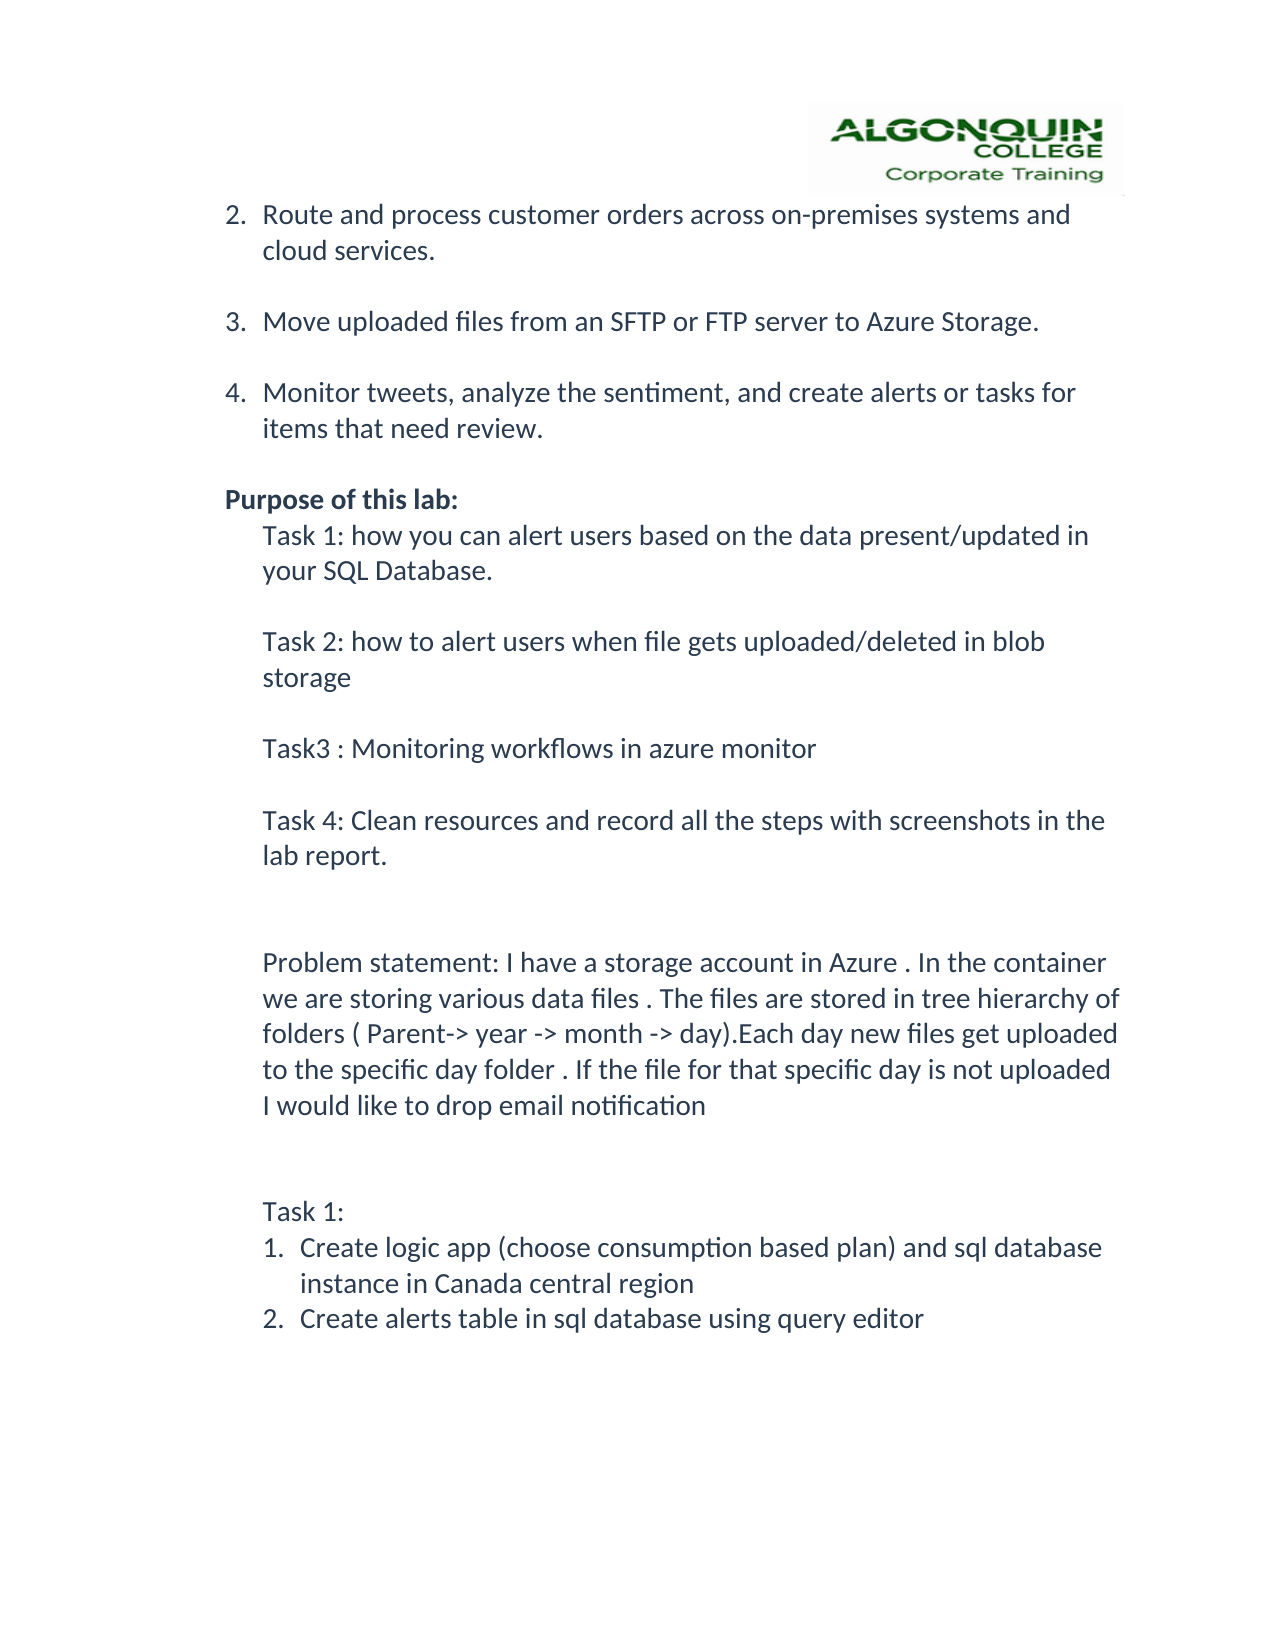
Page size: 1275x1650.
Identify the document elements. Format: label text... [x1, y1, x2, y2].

list Problem statement: I have a storage account in Azure . In the container we are storing various data files . The files are stored in tree hierarchy of folders ( Parent-> year -> month -> day).Each day new files get uploaded to the specific day folder . If the file for that specific day is not uploaded I would like to drop email notification [262, 873, 1125, 1122]
text Task 4: Clean resources and record all the steps with screenshots in the lab report. [262, 802, 1125, 873]
list Monitor tweets, analyze the sentiment, and create alerts or tasks for items that need review. [225, 374, 1125, 445]
text Purpose of this lab: [225, 481, 1125, 517]
list Task 1: how you can alert users based on the data present/updated in your SQL Database. [262, 517, 1125, 588]
list Task 1: [262, 1193, 1125, 1229]
list Task3 : Monitoring workflows in azure monitor [262, 730, 1125, 766]
list Task 2: how to alert users when file gets uploaded/deleted in blob storage [262, 623, 1125, 695]
list Create logic app (choose consumption based plan) and sql database instance in Canada central region [262, 1229, 1125, 1300]
picture [807, 103, 1125, 196]
list Move uploaded files from an SFTP or FTP server to Azure Storage. [225, 303, 1125, 338]
list Route and process customer orders across on-premises systems and cloud services. [225, 196, 1125, 267]
list Create alerts table in sql database using query editor [262, 1300, 1125, 1365]
